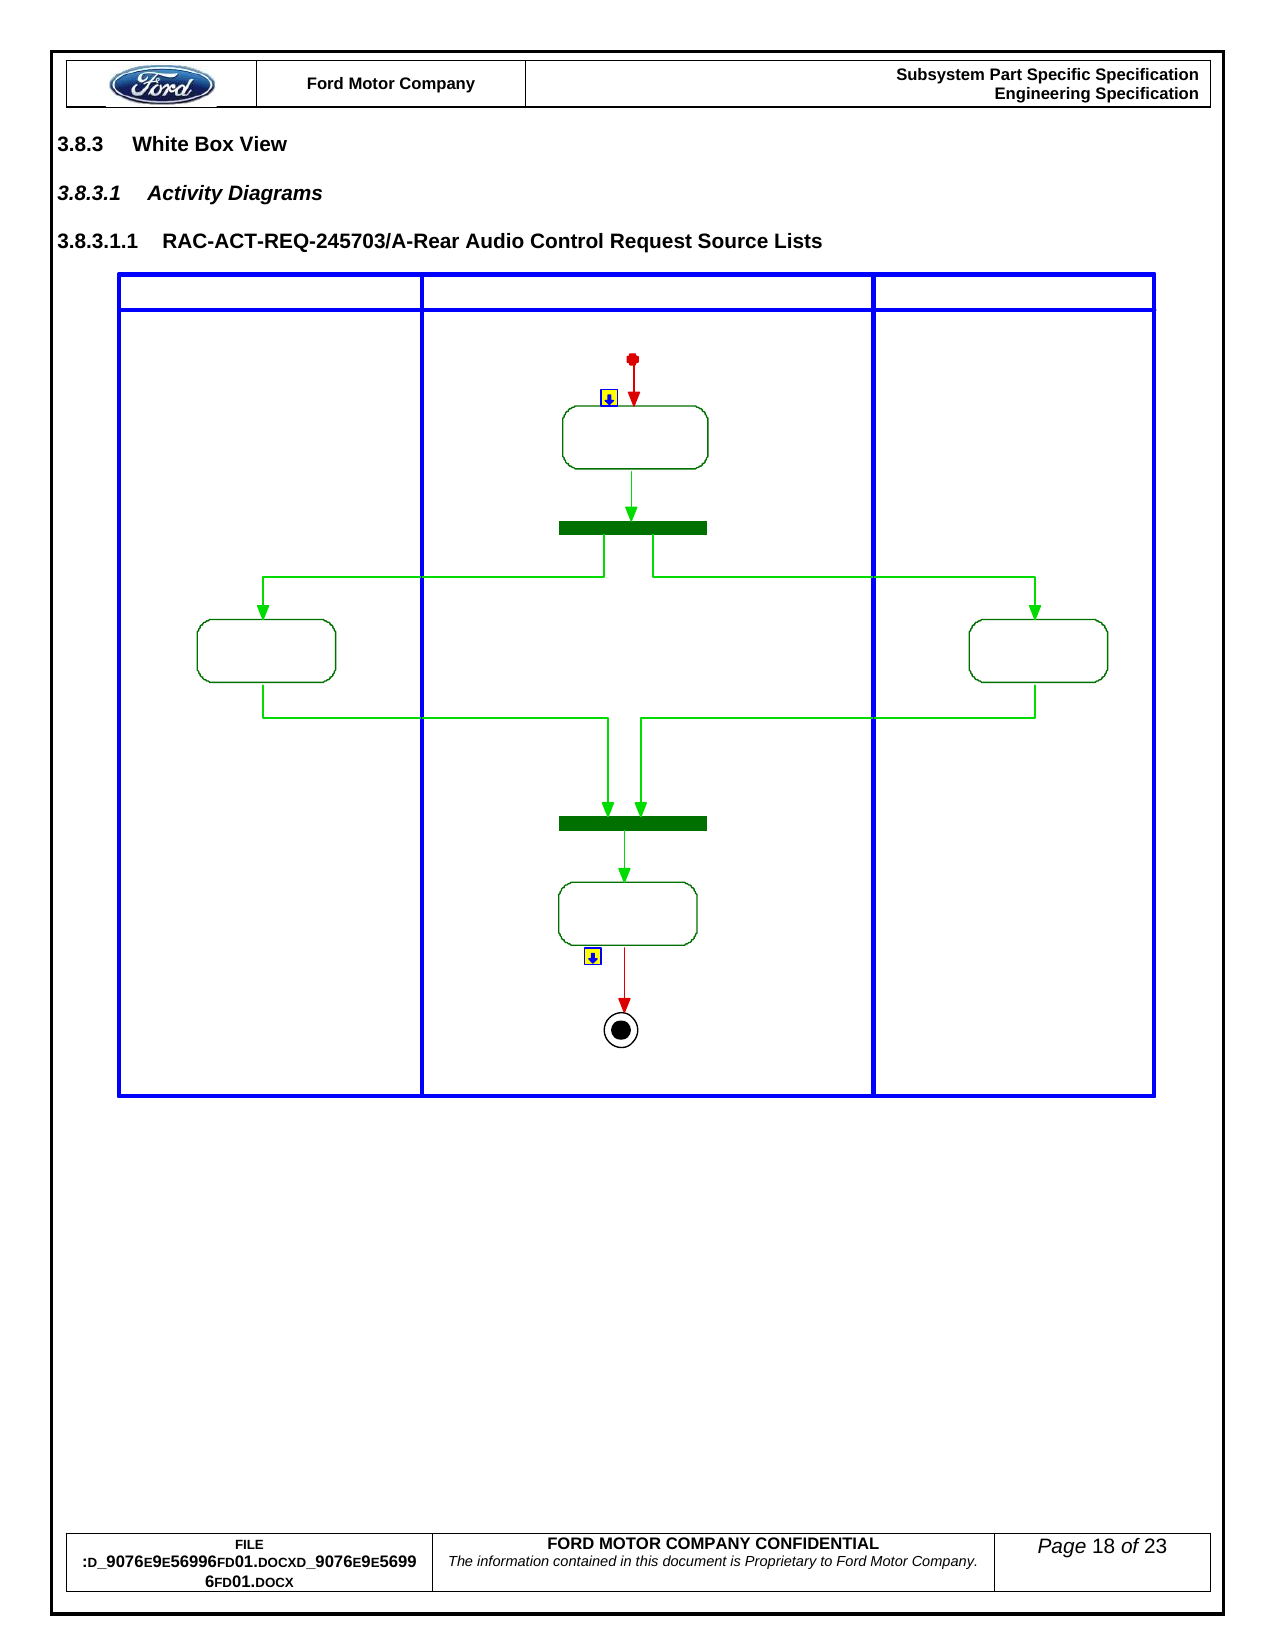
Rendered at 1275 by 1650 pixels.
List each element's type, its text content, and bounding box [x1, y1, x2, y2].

subtitle Activity Diagrams [57, 180, 1215, 204]
subtitle RAC-ACT-REQ-245703/A-Rear Audio Control Request Source Lists [57, 229, 1215, 253]
picture [105, 61, 217, 107]
subtitle White Box View [57, 131, 1215, 155]
